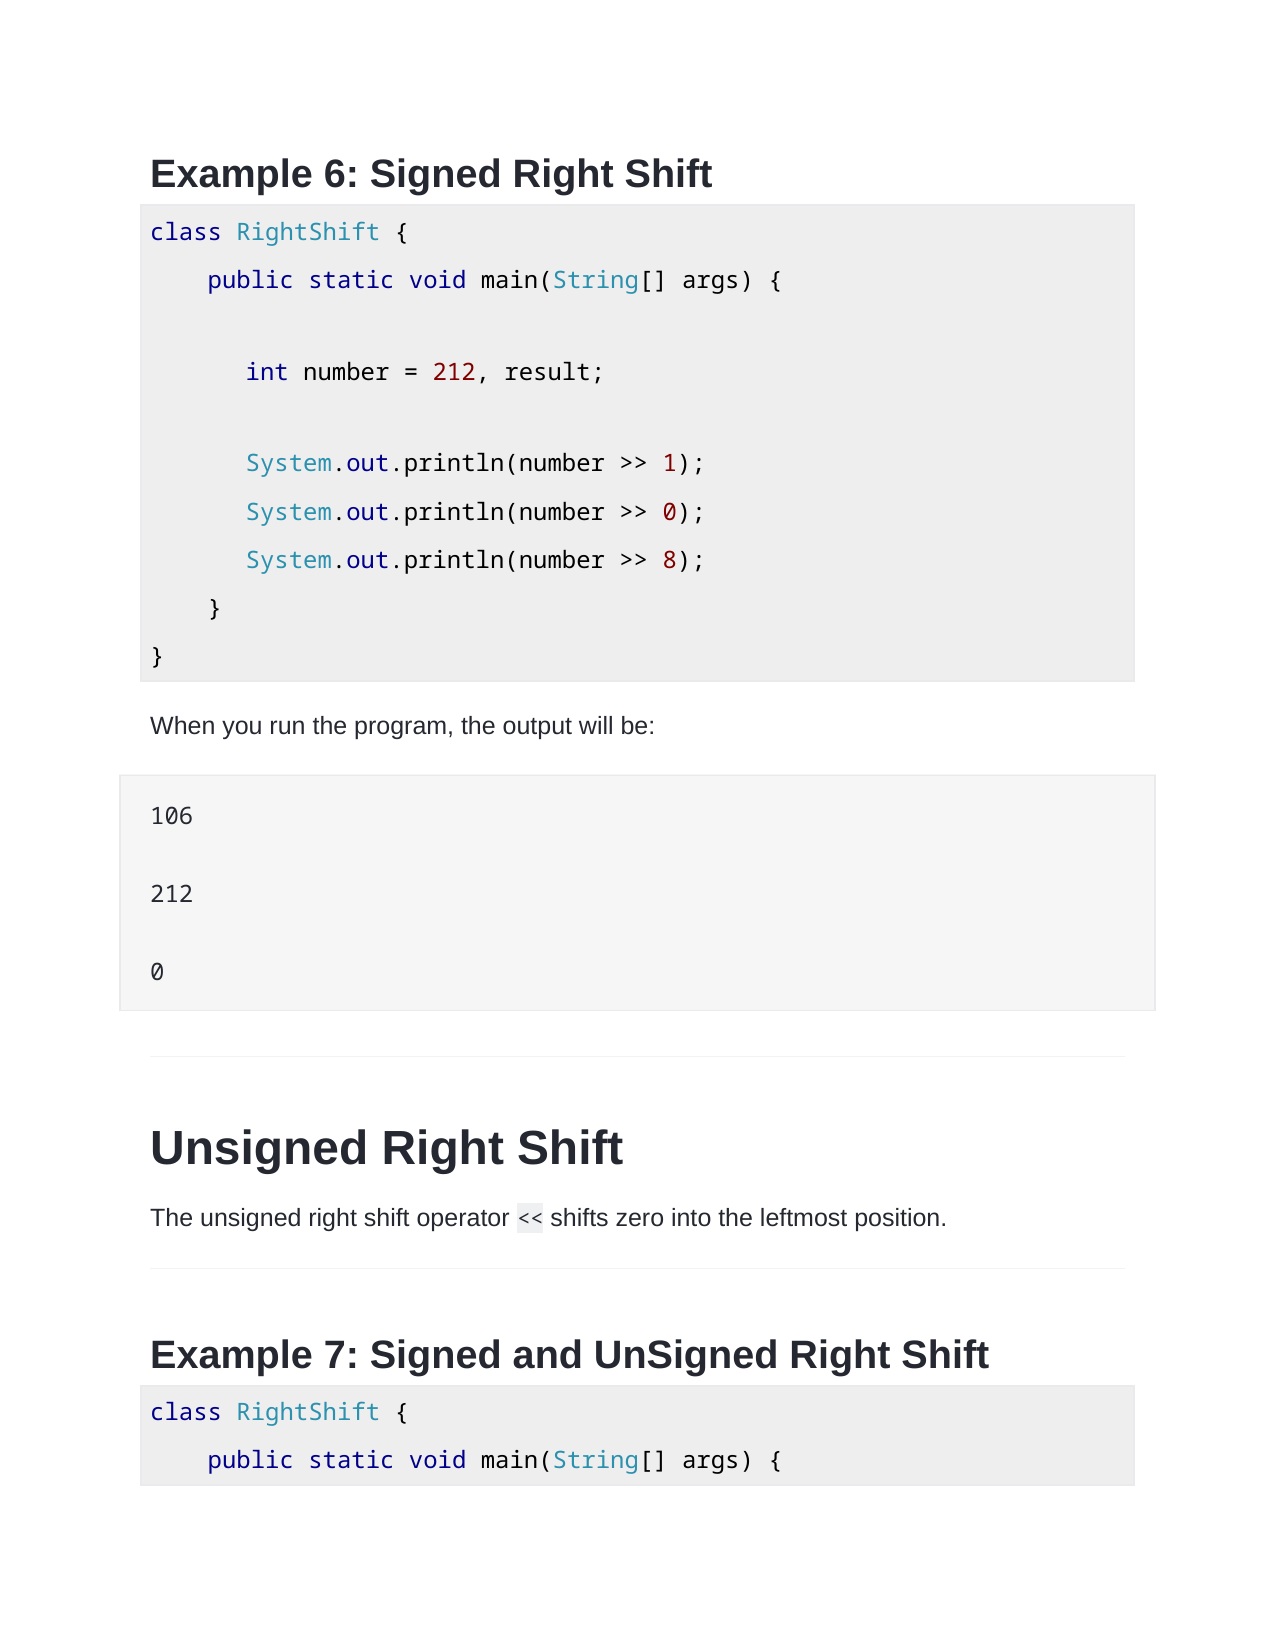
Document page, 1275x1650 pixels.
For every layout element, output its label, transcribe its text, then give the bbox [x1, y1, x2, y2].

text int number = 212, result; [142, 344, 1133, 387]
text System.out.println(number >> 8); [142, 533, 1133, 575]
text Example 7: Signed and UnSigned Right Shift [150, 1331, 1125, 1376]
text public static void main(String[] args) { [142, 1433, 1133, 1484]
text The unsigned right shift operator << shifts zero into the leftmost position. [150, 1203, 517, 1233]
text When you run the program, the output will be: [150, 711, 1125, 739]
text class RightShift { [142, 1387, 1133, 1428]
text 0 [121, 930, 1154, 1010]
text public static void main(String[] args) { [142, 253, 1133, 295]
text Unsigned Right Shift [150, 1119, 1125, 1174]
text System.out.println(number >> 0); [142, 484, 1133, 527]
text The unsigned right shift operator << shifts zero into the leftmost position. [543, 1203, 1125, 1233]
text class RightShift { [142, 206, 1133, 247]
text Example 6: Signed Right Shift [150, 150, 1125, 196]
text System.out.println(number >> 1); [142, 436, 1133, 479]
text 212 [121, 852, 1154, 909]
text } [142, 629, 1133, 680]
text } [142, 581, 1133, 623]
text 106 [121, 776, 1154, 832]
